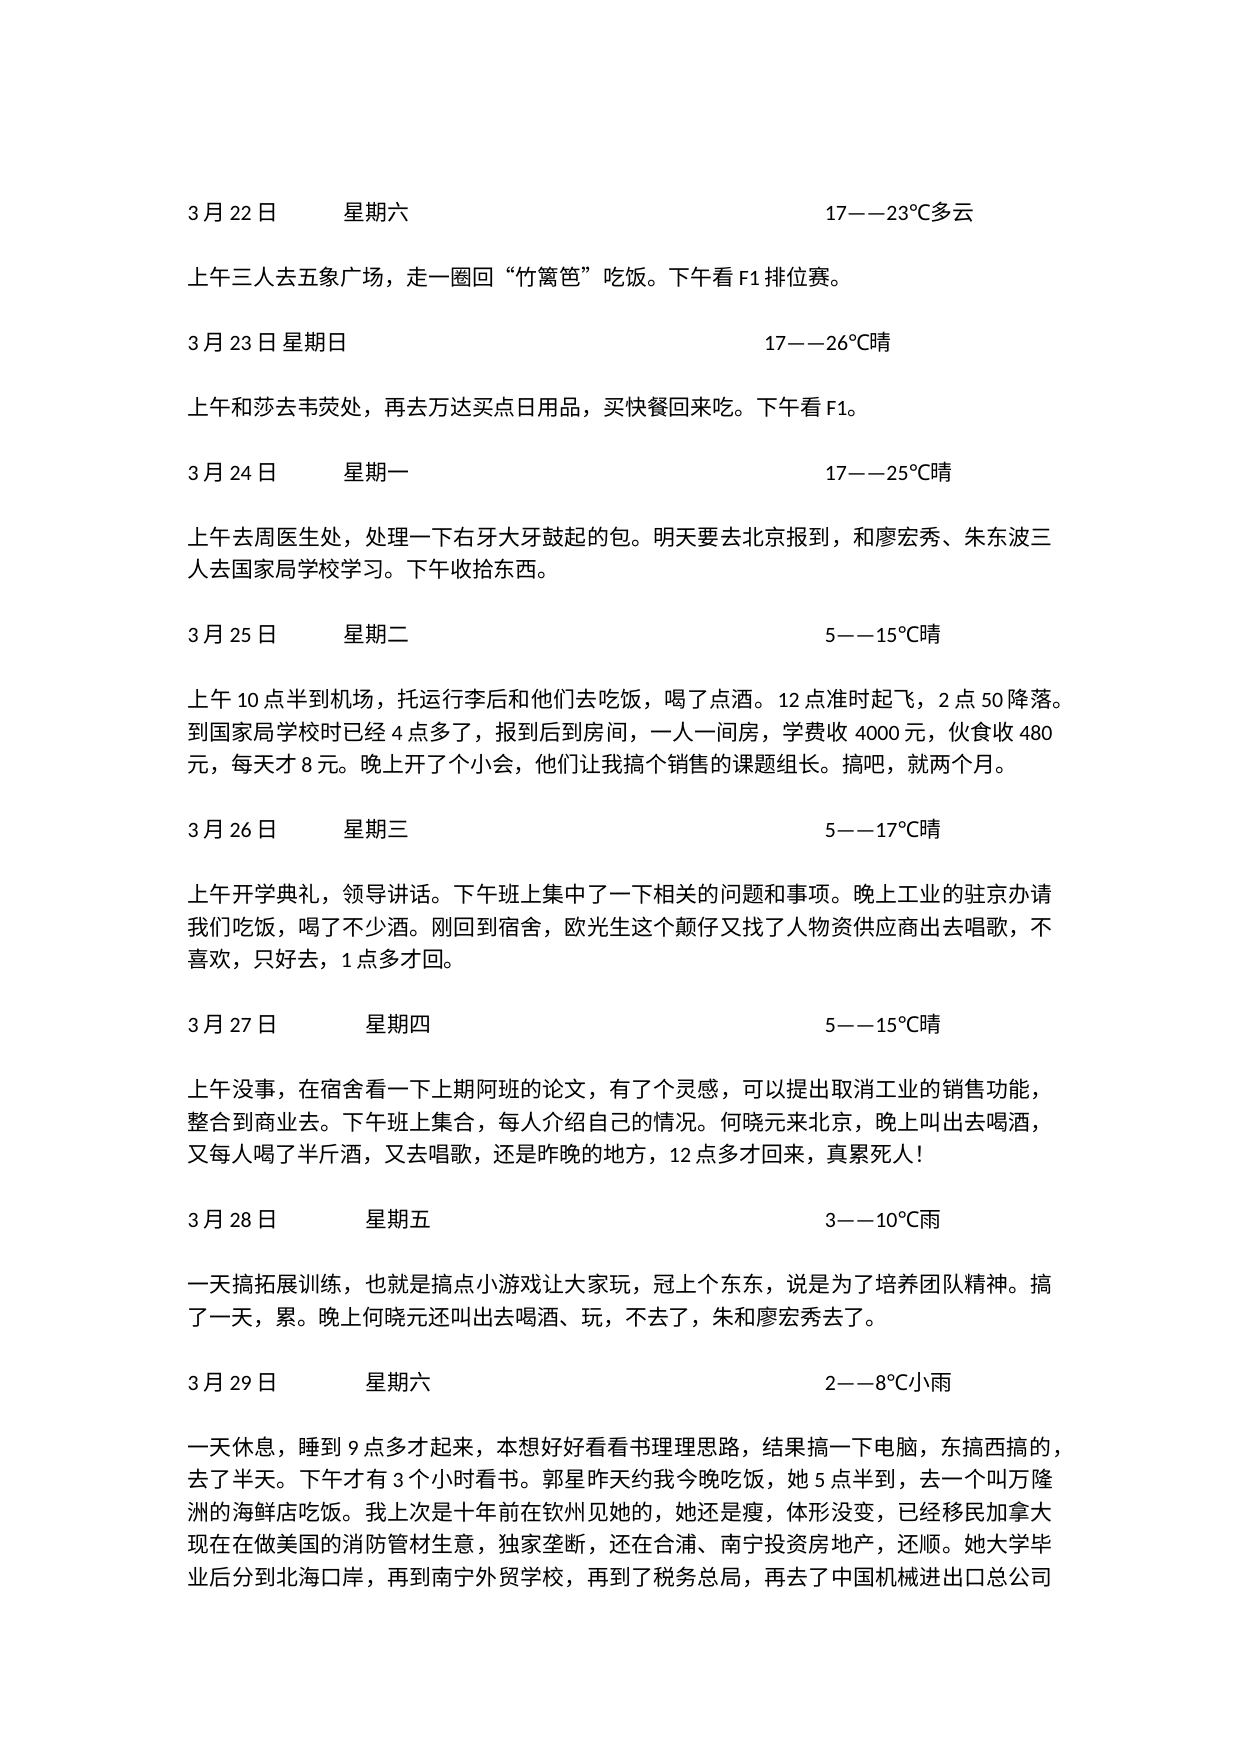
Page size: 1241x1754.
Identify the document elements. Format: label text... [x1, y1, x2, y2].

text 3月27日 星期四 5——15℃晴 [187, 1007, 1053, 1039]
text 3月22日 星期六 17——23℃多云 [187, 194, 1053, 227]
text 上午去周医生处，处理一下右牙大牙鼓起的包。明天要去北京报到，和廖宏秀、朱东波三人去国家局学校学习。下午收拾东西。 [187, 519, 1053, 584]
text 上午没事，在宿舍看一下上期阿班的论文，有了个灵感，可以提出取消工业的销售功能，整合到商业去。下午班上集合，每人介绍自己的情况。何晓元来北京，晚上叫出去喝酒，又每人喝了半斤酒，又去唱歌，还是昨晚的地方，12点多才回来，真累死人！ [187, 1072, 1053, 1169]
text 3月29日 星期六 2——8℃小雨 [187, 1364, 1053, 1397]
text 上午10点半到机场，托运行李后和他们去吃饭，喝了点酒。12点准时起飞，2点50降落。到国家局学校时已经4点多了，报到后到房间，一人一间房，学费收4000元，伙食收480元，每天才8元。晚上开了个小会，他们让我搞个销售的课题组长。搞吧，就两个月。 [187, 682, 1053, 779]
text 一天搞拓展训练，也就是搞点小游戏让大家玩，冠上个东东，说是为了培养团队精神。搞了一天，累。晚上何晓元还叫出去喝酒、玩，不去了，朱和廖宏秀去了。 [187, 1267, 1053, 1332]
text 3月28日 星期五 3——10℃雨 [187, 1202, 1053, 1234]
text 上午和莎去韦荧处，再去万达买点日用品，买快餐回来吃。下午看F1。 [187, 389, 1053, 422]
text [187, 1429, 1053, 1592]
text 3月24日 星期一 17——25℃晴 [187, 454, 1053, 487]
text 3月23日 星期日 17——26℃晴 [187, 324, 1053, 357]
text 上午开学典礼，领导讲话。下午班上集中了一下相关的问题和事项。晚上工业的驻京办请我们吃饭，喝了不少酒。刚回到宿舍，欧光生这个颠仔又找了人物资供应商出去唱歌，不喜欢，只好去，1点多才回。 [187, 877, 1053, 974]
text 3月25日 星期二 5——15℃晴 [187, 617, 1053, 649]
text 3月26日 星期三 5——17℃晴 [187, 812, 1053, 844]
text 上午三人去五象广场，走一圈回“竹篱笆”吃饭。下午看F1排位赛。 [187, 259, 1053, 292]
